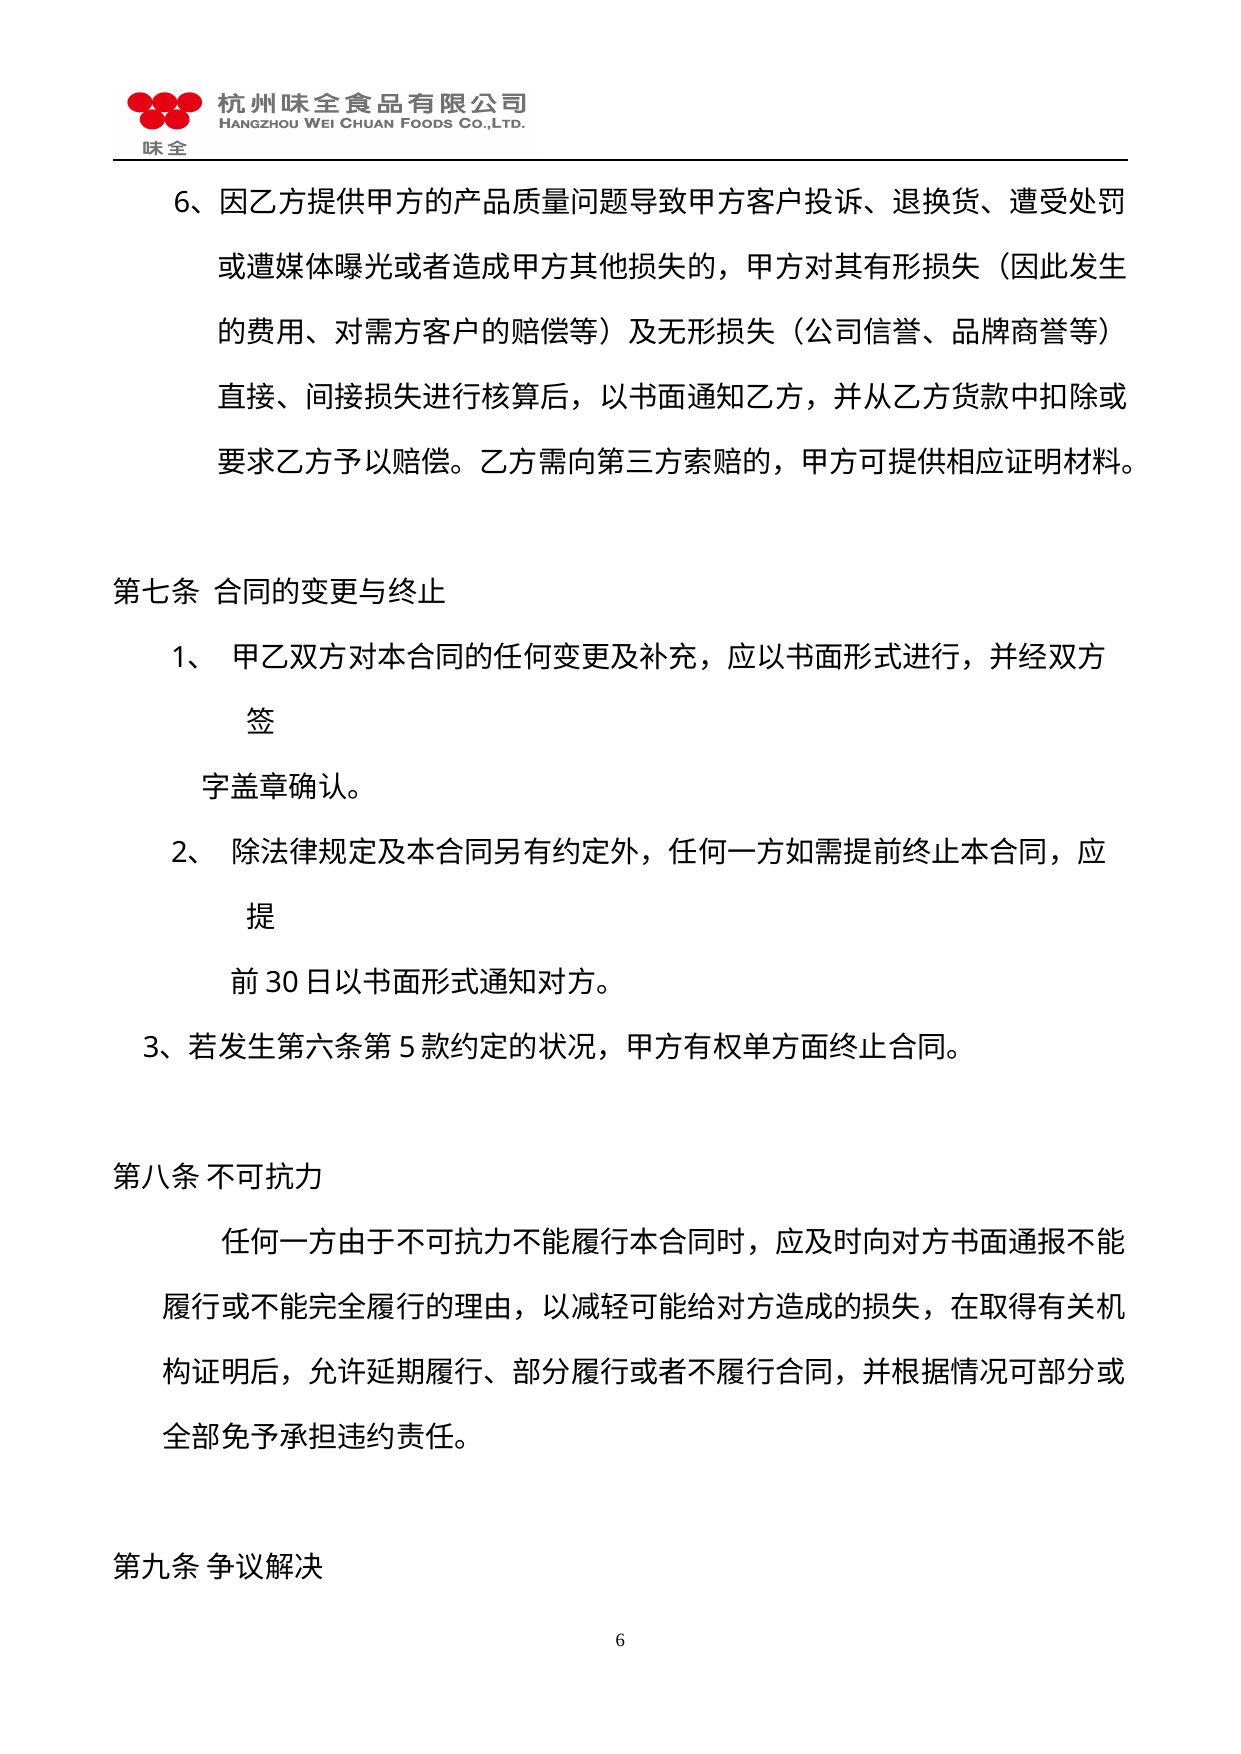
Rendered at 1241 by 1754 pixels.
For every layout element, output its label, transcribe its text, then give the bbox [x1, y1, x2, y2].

text 第七条 合同的变更与终止 [112, 557, 1128, 622]
text 前30日以书面形式通知对方。 [171, 947, 1128, 1012]
text 第八条 不可抗力 [112, 1142, 1128, 1207]
list 甲乙双方对本合同的任何变更及补充，应以书面形式进行，并经双方签 [171, 622, 1128, 752]
text 第九条 争议解决 [112, 1532, 1128, 1597]
picture [112, 88, 541, 158]
text 字盖章确认。 [171, 752, 1128, 817]
text 3、若发生第六条第5款约定的状况，甲方有权单方面终止合同。 [112, 1012, 1128, 1077]
list 除法律规定及本合同另有约定外，任何一方如需提前终止本合同，应提 [171, 817, 1128, 947]
text 任何一方由于不可抗力不能履行本合同时，应及时向对方书面通报不能履行或不能完全履行的理由，以减轻可能给对方造成的损失，在取得有关机构证明后，允许延期履行、部分履行或者不履行合同，并根据情况可部分或全部免予承担违约责任。 [162, 1207, 1128, 1467]
text 6、因乙方提供甲方的产品质量问题导致甲方客户投诉、退换货、遭受处罚或遭媒体曝光或者造成甲方其他损失的，甲方对其有形损失（因此发生的费用、对需方客户的赔偿等）及无形损失（公司信誉、品牌商誉等）直接、间接损失进行核算后，以书面通知乙方，并从乙方货款中扣除或要求乙方予以赔偿。乙方需向第三方索赔的，甲方可提供相应证明材料。 [173, 167, 1128, 492]
